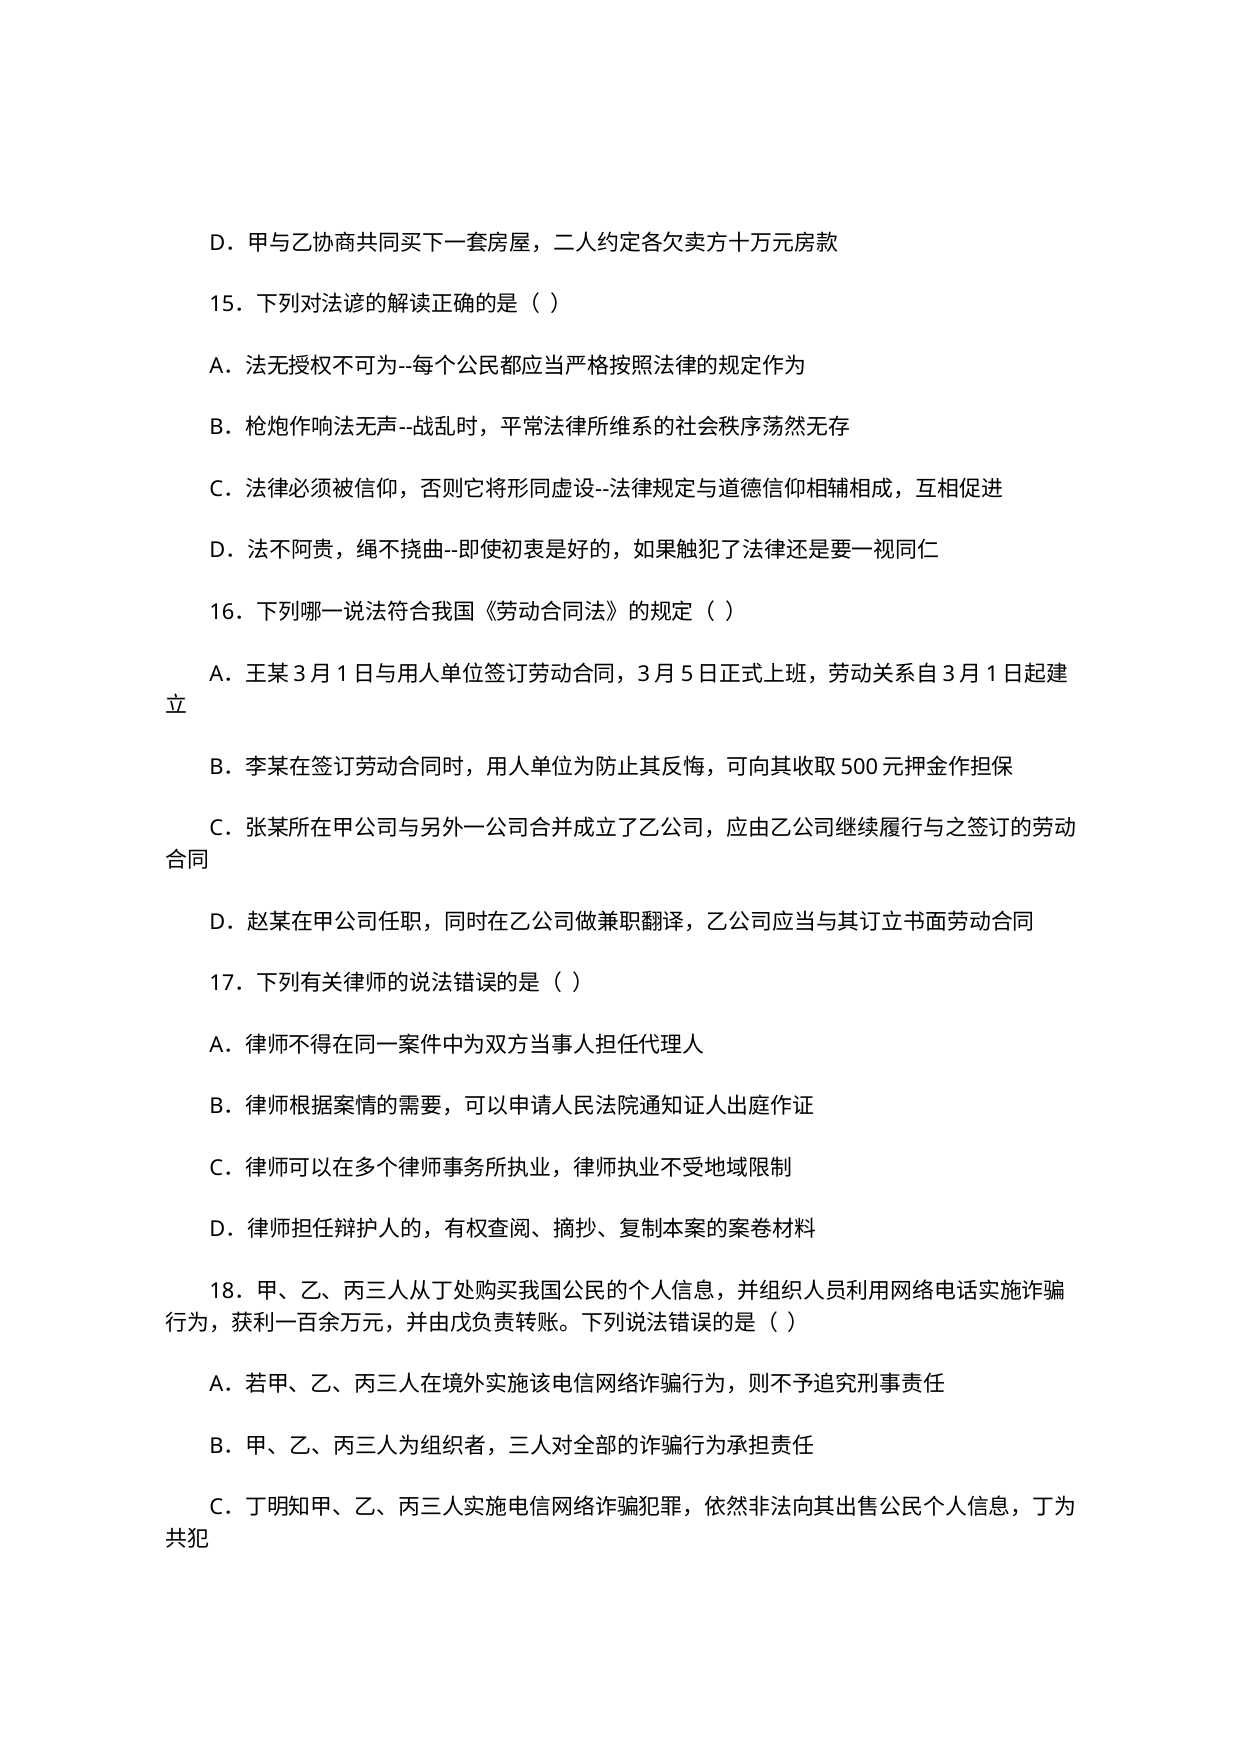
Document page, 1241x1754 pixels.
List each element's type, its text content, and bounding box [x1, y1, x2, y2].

text C．丁明知甲、乙、丙三人实施电信网络诈骗犯罪，依然非法向其出售公民个人信息，丁为共犯 [165, 1459, 1087, 1553]
text A．律师不得在同一案件中为双方当事人担任代理人 [165, 997, 1087, 1058]
text 15．下列对法谚的解读正确的是（ ） [165, 256, 1087, 318]
text D．赵某在甲公司任职，同时在乙公司做兼职翻译，乙公司应当与其订立书面劳动合同 [165, 874, 1087, 935]
text A．法无授权不可为--每个公民都应当严格按照法律的规定作为 [165, 318, 1087, 379]
text D．律师担任辩护人的，有权查阅、摘抄、复制本案的案卷材料 [165, 1182, 1087, 1243]
text 16．下列哪一说法符合我国《劳动合同法》的规定（ ） [165, 564, 1087, 626]
text A．王某3月1日与用人单位签订劳动合同，3月5日正式上班，劳动关系自3月1日起建立 [165, 626, 1087, 719]
text 17．下列有关律师的说法错误的是（ ） [165, 935, 1087, 997]
text D．甲与乙协商共同买下一套房屋，二人约定各欠卖方十万元房款 [165, 195, 1087, 256]
text D．法不阿贵，绳不挠曲--即使初衷是好的，如果触犯了法律还是要一视同仁 [165, 503, 1087, 564]
text 18．甲、乙、丙三人从丁处购买我国公民的个人信息，并组织人员利用网络电话实施诈骗行为，获利一百余万元，并由戊负责转账。下列说法错误的是（ ） [165, 1243, 1087, 1336]
text C．张某所在甲公司与另外一公司合并成立了乙公司，应由乙公司继续履行与之签订的劳动合同 [165, 781, 1087, 874]
text B．律师根据案情的需要，可以申请人民法院通知证人出庭作证 [165, 1058, 1087, 1120]
text C．法律必须被信仰，否则它将形同虚设--法律规定与道德信仰相辅相成，互相促进 [165, 441, 1087, 503]
text B．李某在签订劳动合同时，用人单位为防止其反悔，可向其收取500元押金作担保 [165, 719, 1087, 781]
text A．若甲、乙、丙三人在境外实施该电信网络诈骗行为，则不予追究刑事责任 [165, 1336, 1087, 1398]
text C．律师可以在多个律师事务所执业，律师执业不受地域限制 [165, 1120, 1087, 1182]
text B．甲、乙、丙三人为组织者，三人对全部的诈骗行为承担责任 [165, 1398, 1087, 1459]
text B．枪炮作响法无声--战乱时，平常法律所维系的社会秩序荡然无存 [165, 379, 1087, 441]
